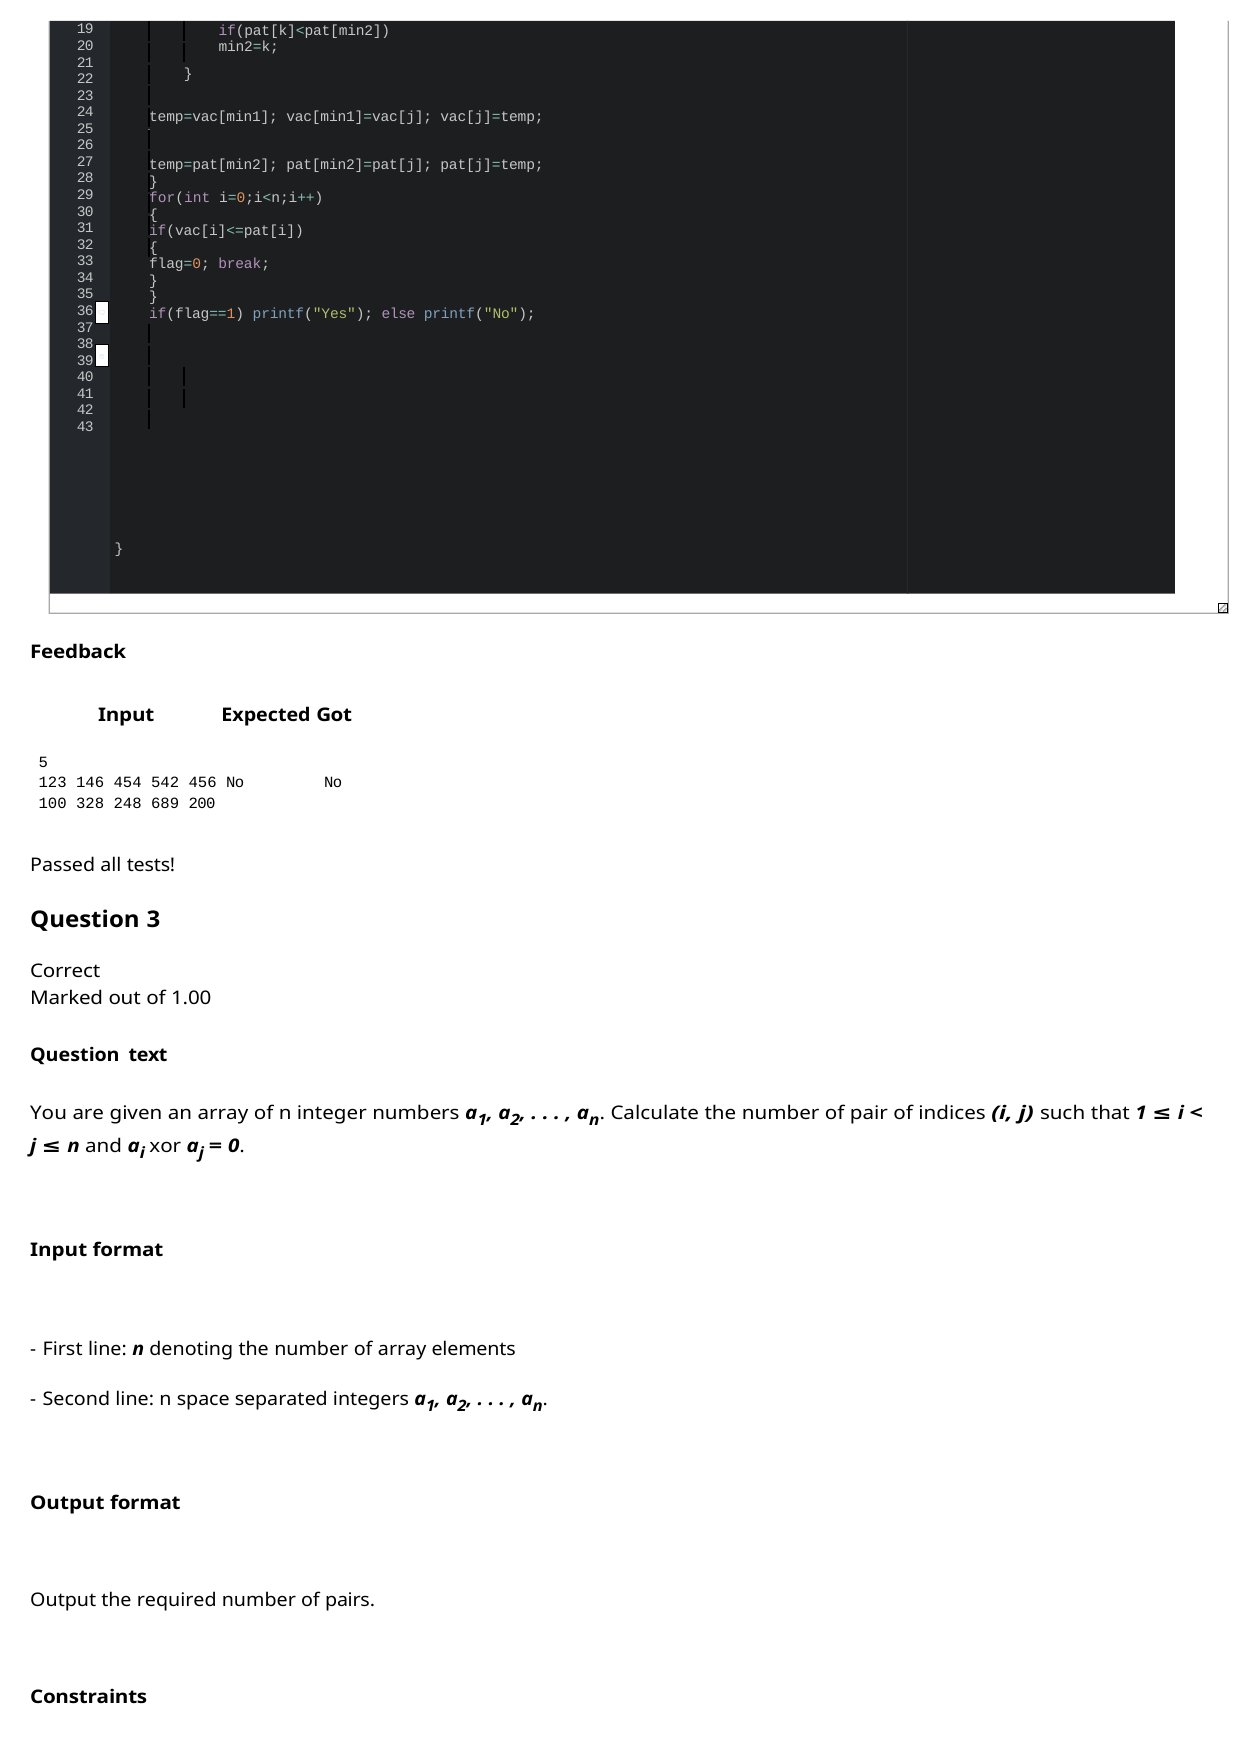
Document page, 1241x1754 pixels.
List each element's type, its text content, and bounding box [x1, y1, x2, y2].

list Second line: n space separated integers a1, a2, . . . , an. [30, 1385, 1221, 1416]
text Question text [30, 1041, 1221, 1066]
list First line: n denoting the number of array elements [30, 1335, 1221, 1361]
subtitle Question 3 [30, 903, 1221, 934]
text 123 146 454 542 456 No No [38, 774, 1221, 792]
text 5 [38, 754, 1221, 772]
text Passed all tests! [30, 852, 1221, 877]
text Input Expected Got [98, 701, 1221, 727]
picture [1219, 604, 1227, 612]
text Constraints [30, 1683, 1221, 1709]
text Output the required number of pairs. [30, 1587, 1221, 1612]
text Correct [30, 958, 1221, 983]
text Marked out of 1.00 [30, 984, 223, 1010]
text Feedback [30, 639, 1221, 664]
text Output format [30, 1489, 1221, 1515]
text Input format [30, 1236, 1221, 1262]
picture [96, 345, 108, 366]
text You are given an array of n integer numbers a1, a2, . . . , an. Calculate the number of pair of indices (i, j) such that 1 ≤ i < j ≤ n and ai xor aj = 0. [30, 1099, 1206, 1163]
text 100 328 248 689 200 [38, 795, 1221, 813]
picture [96, 302, 108, 323]
